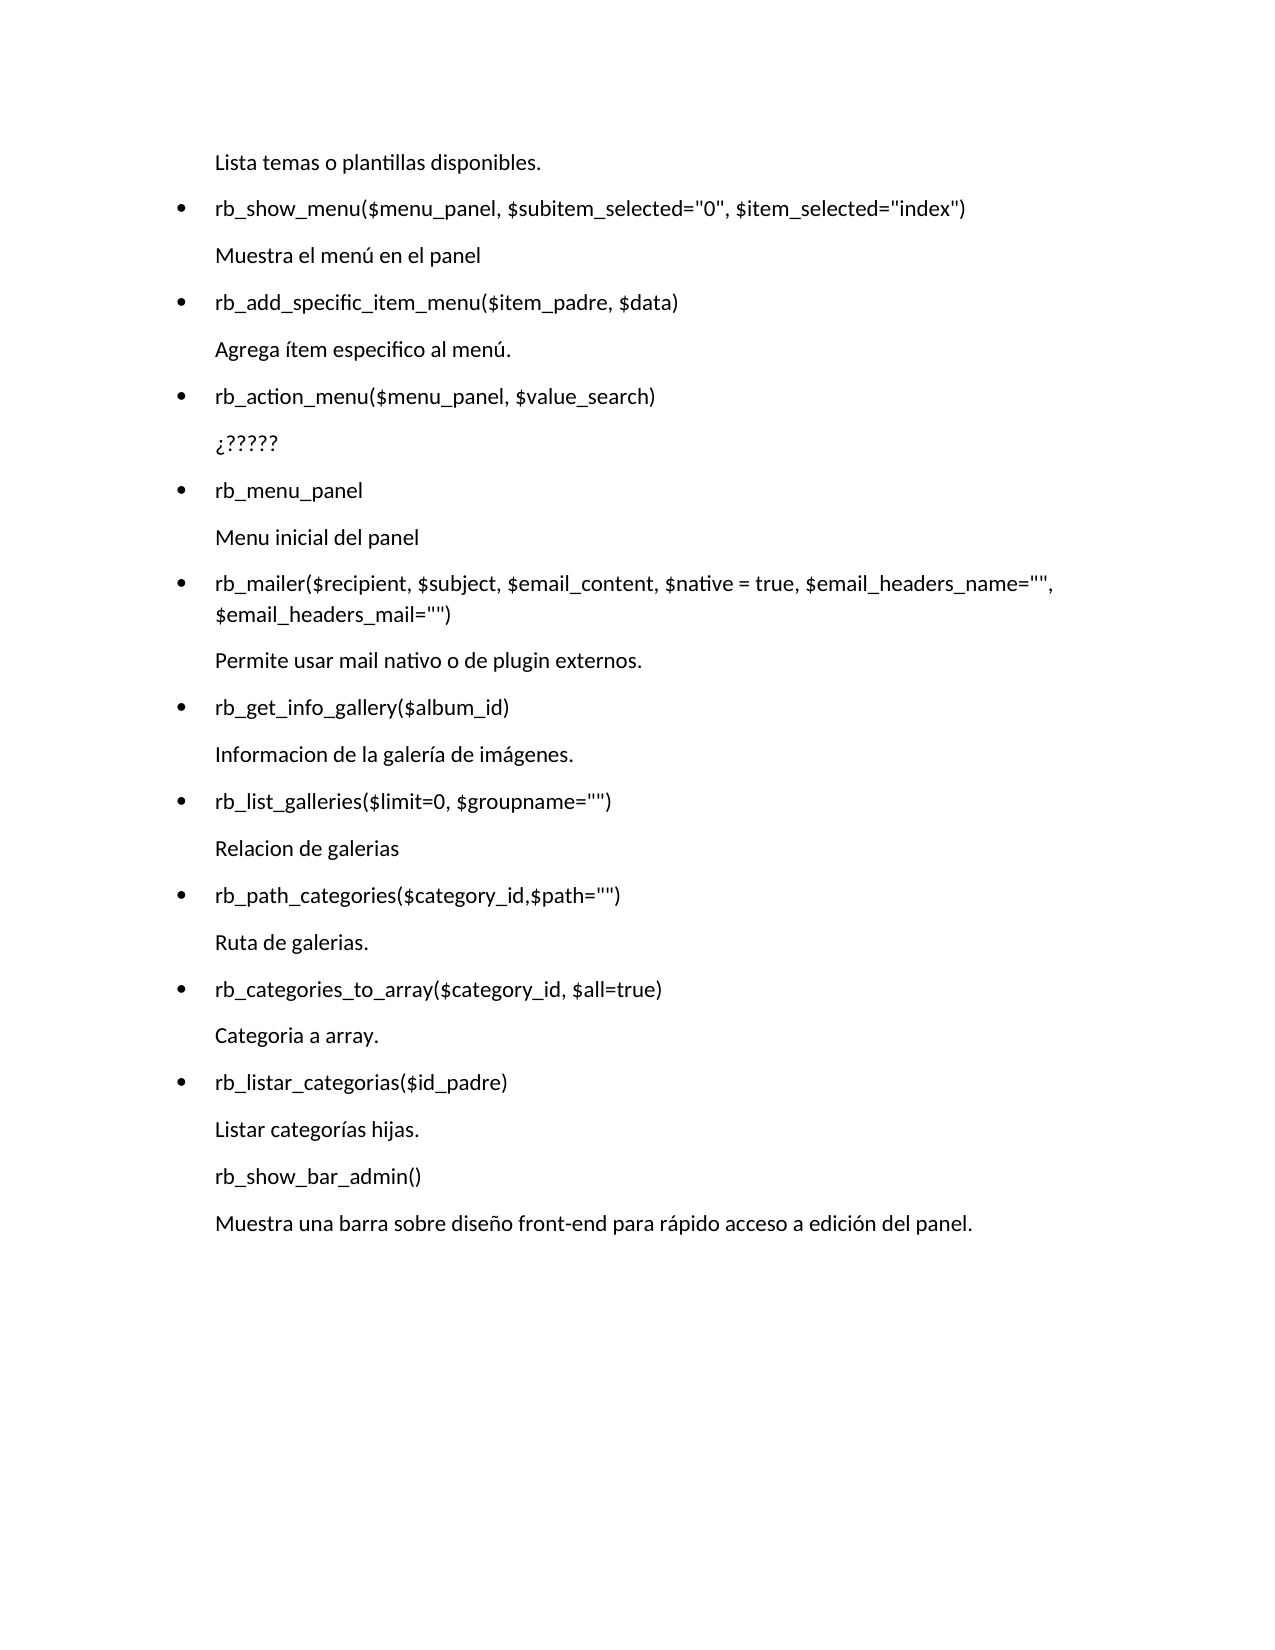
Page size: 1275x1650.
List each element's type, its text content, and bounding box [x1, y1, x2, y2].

list rb_show_menu($menu_panel, $subitem_selected="0", $item_selected="index") [177, 194, 1098, 222]
text rb_show_bar_admin() [177, 1162, 1098, 1190]
text Muestra el menú en el panel [177, 241, 1098, 269]
list rb_list_galleries($limit=0, $groupname="") [177, 787, 1098, 815]
list rb_add_specific_item_menu($item_padre, $data) [177, 288, 1098, 316]
list rb_get_info_gallery($album_id) [177, 693, 1098, 721]
text Permite usar mail nativo o de plugin externos. [177, 647, 1098, 674]
text Menu inicial del panel [177, 523, 1098, 551]
text Listar categorías hijas. [177, 1115, 1098, 1143]
list rb_listar_categorias($id_padre) [177, 1068, 1098, 1096]
text ¿????? [177, 429, 1098, 457]
list rb_mailer($recipient, $subject, $email_content, $native = true, $email_headers_name="", $email_headers_mail="") [177, 569, 1098, 628]
text Relacion de galerias [177, 834, 1098, 862]
text Categoria a array. [177, 1022, 1098, 1049]
list rb_path_categories($category_id,$path="") [177, 881, 1098, 909]
text Informacion de la galería de imágenes. [177, 740, 1098, 768]
text Lista temas o plantillas disponibles. [177, 148, 1098, 176]
list rb_action_menu($menu_panel, $value_search) [177, 382, 1098, 410]
text Muestra una barra sobre diseño front-end para rápido acceso a edición del panel. [177, 1209, 1098, 1237]
text Agrega ítem especifico al menú. [177, 335, 1098, 363]
text Ruta de galerias. [177, 928, 1098, 956]
list rb_categories_to_array($category_id, $all=true) [177, 975, 1098, 1003]
list rb_menu_panel [177, 476, 1098, 504]
